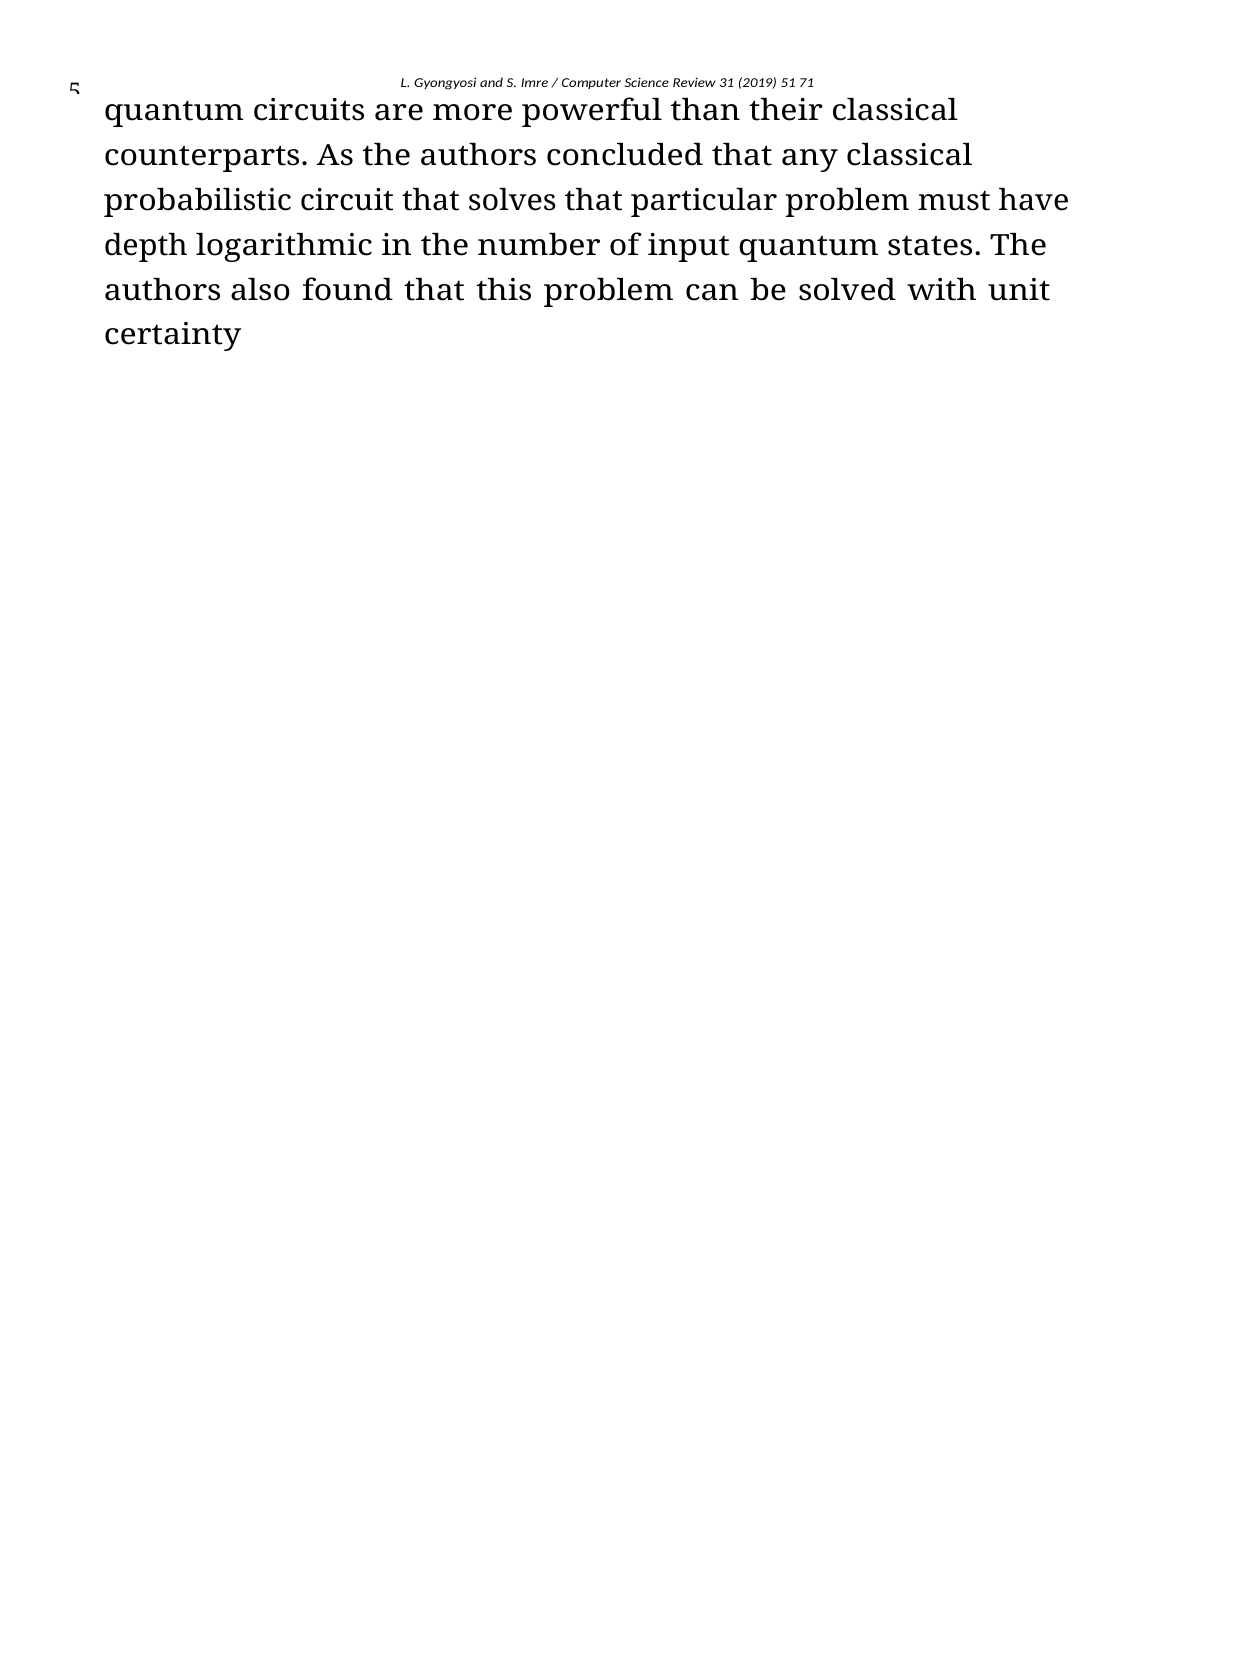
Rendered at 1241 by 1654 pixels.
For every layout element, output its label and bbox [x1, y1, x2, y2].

text [103, 89, 1148, 353]
